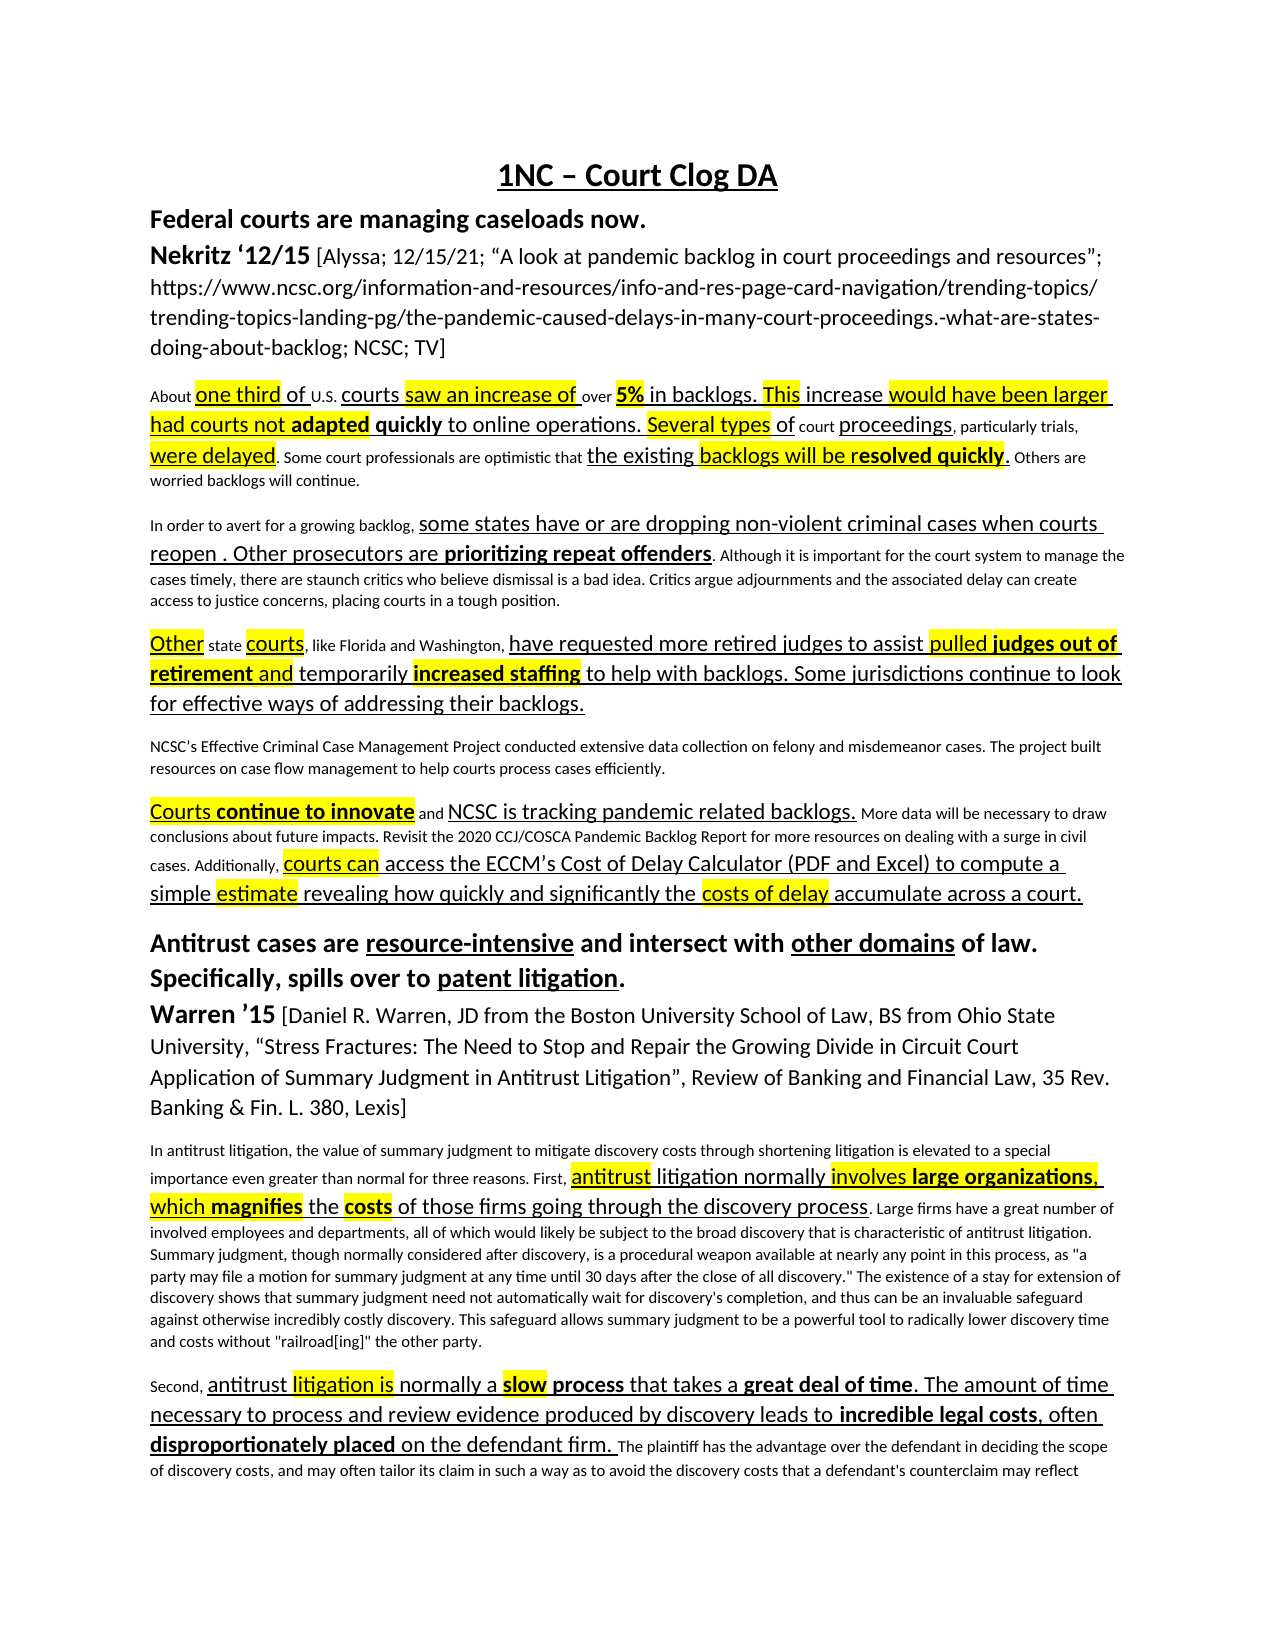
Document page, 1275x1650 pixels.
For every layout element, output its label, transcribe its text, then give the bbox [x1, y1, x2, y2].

text Warren ’15 [Daniel R. Warren, JD from the Boston University School of Law, BS from Ohio State University, “Stress Fractures: The Need to Stop and Repair the Growing Divide in Circuit Court Application of Summary Judgment in Antitrust Litigation”, Review of Banking and Financial Law, 35 Rev. Banking & Fin. L. 380, Lexis] [150, 997, 1125, 1121]
text Other state courts, like Florida and Washington, have requested more retired judges to assist pulled judges out of retirement and temporarily increased staffing to help with backlogs. Some jurisdictions continue to look for effective ways of addressing their backlogs. [150, 629, 1125, 718]
text In order to avert for a growing backlog, some states have or are dropping non-violent criminal cases when courts reopen . Other prosecutors are prioritizing repeat offenders. Although it is important for the court system to manage the cases timely, there are staunch critics who believe dismissal is a bad idea. Critics argue adjournments and the associated delay can create access to justice concerns, placing courts in a tough position. [150, 509, 1125, 611]
text In antitrust litigation, the value of summary judgment to mitigate discovery costs through shortening litigation is elevated to a special importance even greater than normal for three reasons. First, antitrust litigation normally involves large organizations, which magnifies the costs of those firms going through the discovery process. Large firms have a great number of involved employees and departments, all of which would likely be subject to the broad discovery that is characteristic of antitrust litigation. Summary judgment, though normally considered after discovery, is a procedural weapon available at nearly any point in this process, as "a party may file a motion for summary judgment at any time until 30 days after the close of all discovery." The existence of a stay for extension of discovery shows that summary judgment need not automatically wait for discovery's completion, and thus can be an invaluable safeguard against otherwise incredibly costly discovery. This safeguard allows summary judgment to be a powerful tool to radically lower discovery time and costs without "railroad[ing]" the other party. [150, 1140, 1125, 1352]
subtitle Federal courts are managing caseloads now. [150, 202, 1125, 235]
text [150, 1370, 1125, 1480]
subtitle Antitrust cases are resource-intensive and intersect with other domains of law. Specifically, spills over to patent litigation. [150, 926, 1125, 995]
subtitle 1NC – Court Clog DA [150, 154, 1125, 195]
text Courts continue to innovate and NCSC is tracking pandemic related backlogs. More data will be necessary to draw conclusions about future impacts. Revisit the 2020 CCJ/COSCA Pandemic Backlog Report for more resources on dealing with a surge in civil cases. Additionally, courts can access the ECCM’s Cost of Delay Calculator (PDF and Excel) to compute a simple estimate revealing how quickly and significantly the costs of delay accumulate across a court. [150, 797, 1125, 907]
text Nekritz ‘12/15 [Alyssa; 12/15/21; “A look at pandemic backlog in court proceedings and resources”; https://www.ncsc.org/information-and-resources/info-and-res-page-card-navigation/trending-topics/trending-topics-landing-pg/the-pandemic-caused-delays-in-many-court-proceedings.-what-are-states-doing-about-backlog; NCSC; TV] [150, 238, 1125, 362]
text About one third of U.S. courts saw an increase of over 5% in backlogs. This increase would have been larger had courts not adapted quickly to online operations. Several types of court proceedings, particularly trials, were delayed. Some court professionals are optimistic that the existing backlogs will be resolved quickly. Others are worried backlogs will continue. [150, 380, 1125, 491]
text NCSC’s Effective Criminal Case Management Project conducted extensive data collection on felony and misdemeanor cases. The project built resources on case flow management to help courts process cases efficiently. [150, 736, 1125, 779]
